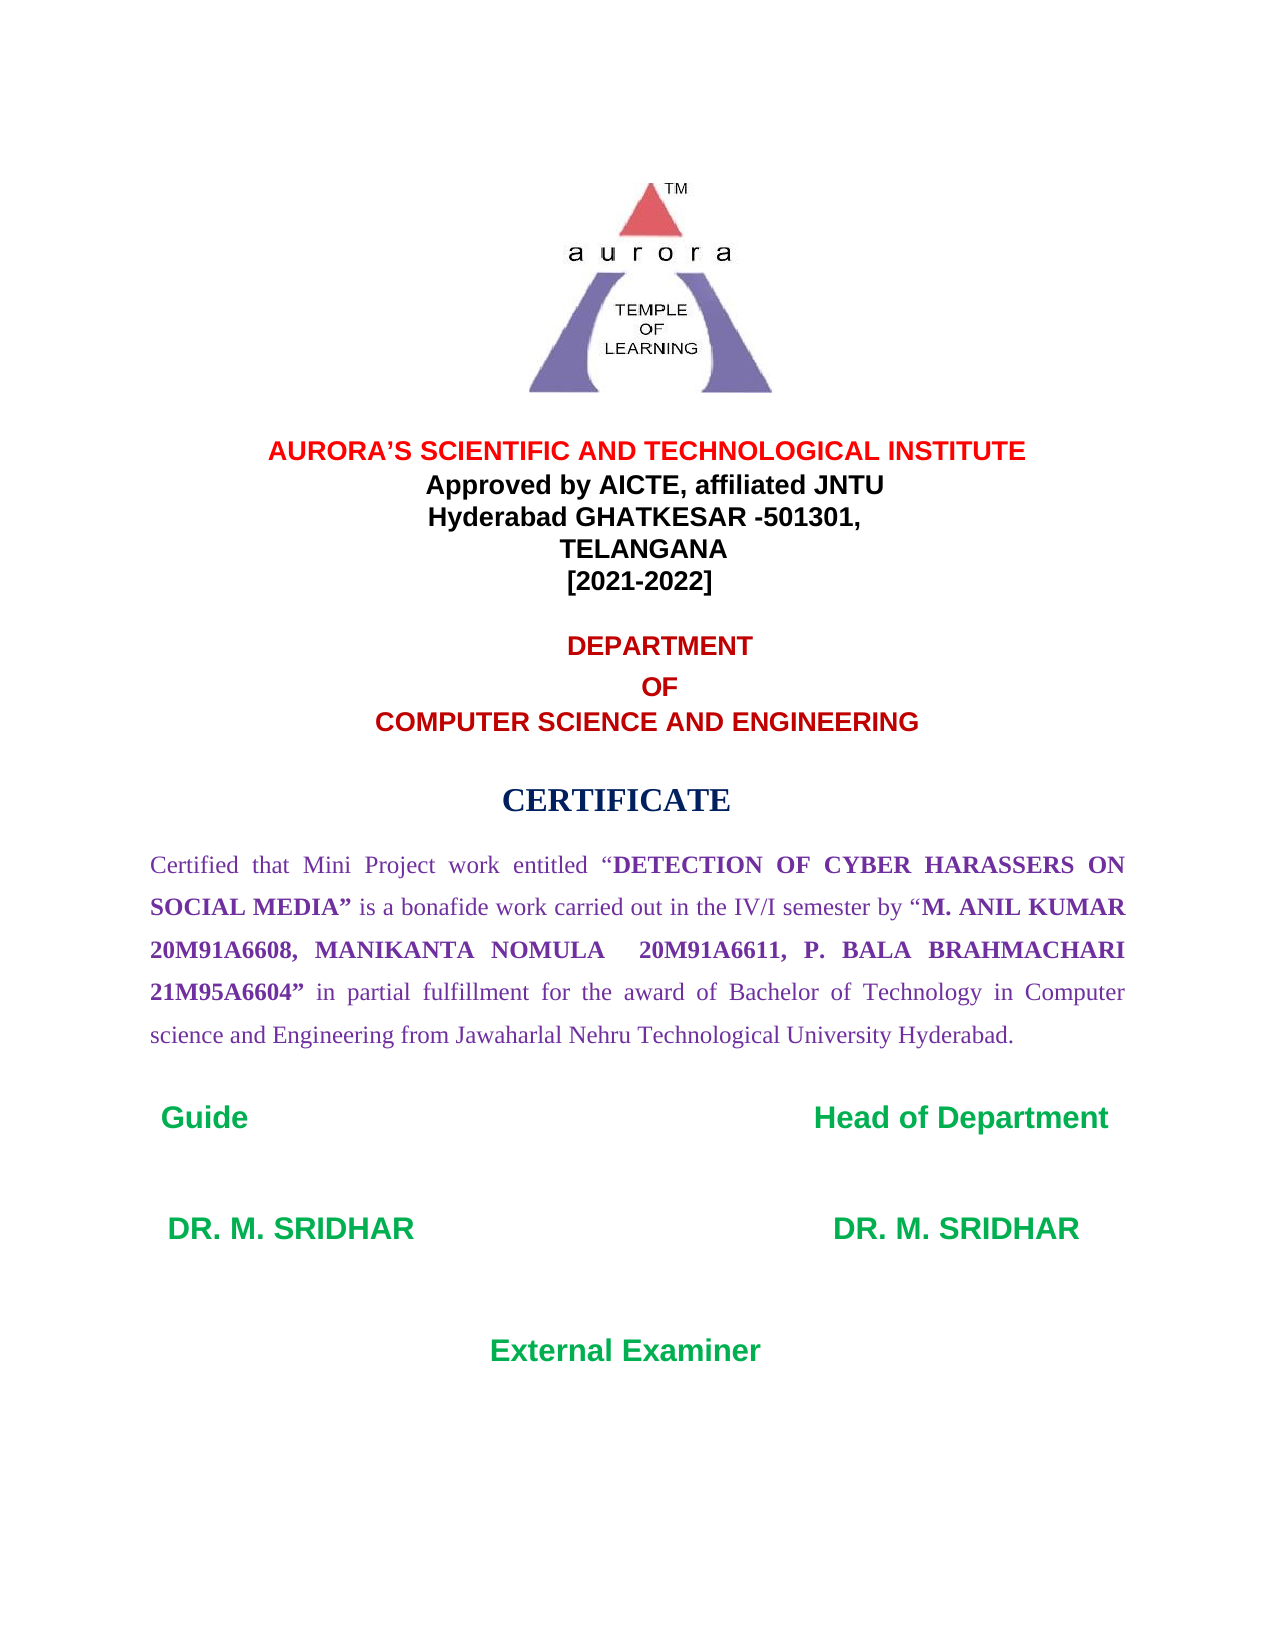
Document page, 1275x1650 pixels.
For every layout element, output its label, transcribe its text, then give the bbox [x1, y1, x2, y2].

text External Examiner [489, 1332, 1242, 1368]
text Approved by AICTE, affiliated JNTU Hyderabad GHATKESAR -501301, [425, 469, 1018, 532]
picture [529, 183, 774, 393]
text CERTIFICATE [502, 780, 1242, 818]
text TELANGANA [2021-2022] [559, 533, 729, 597]
text DEPARTMENT OF [566, 630, 754, 703]
text Certified that Mini Project work entitled “DETECTION OF CYBER HARASSERS ON SOCIAL MEDIA” is a bonafide work carried out in the IV/I semester by “M. ANIL KUMAR 20M91A6608, MANIKANTA NOMULA 20M91A6611, P. BALA BRAHMACHARI 21M95A6604” in partial fulfillment for the award of Bachelor of Technology in Computer science and Engineering from Jawaharlal Nehru Technological University Hyderabad. [150, 850, 1126, 1049]
text DR. M. SRIDHAR DR. M. SRIDHAR [167, 1210, 1242, 1246]
text AURORA’S SCIENTIFIC AND TECHNOLOGICAL INSTITUTE [268, 435, 1242, 467]
text Guide Head of Department [161, 1099, 1242, 1135]
text COMPUTER SCIENCE AND ENGINEERING [167, 712, 1128, 736]
